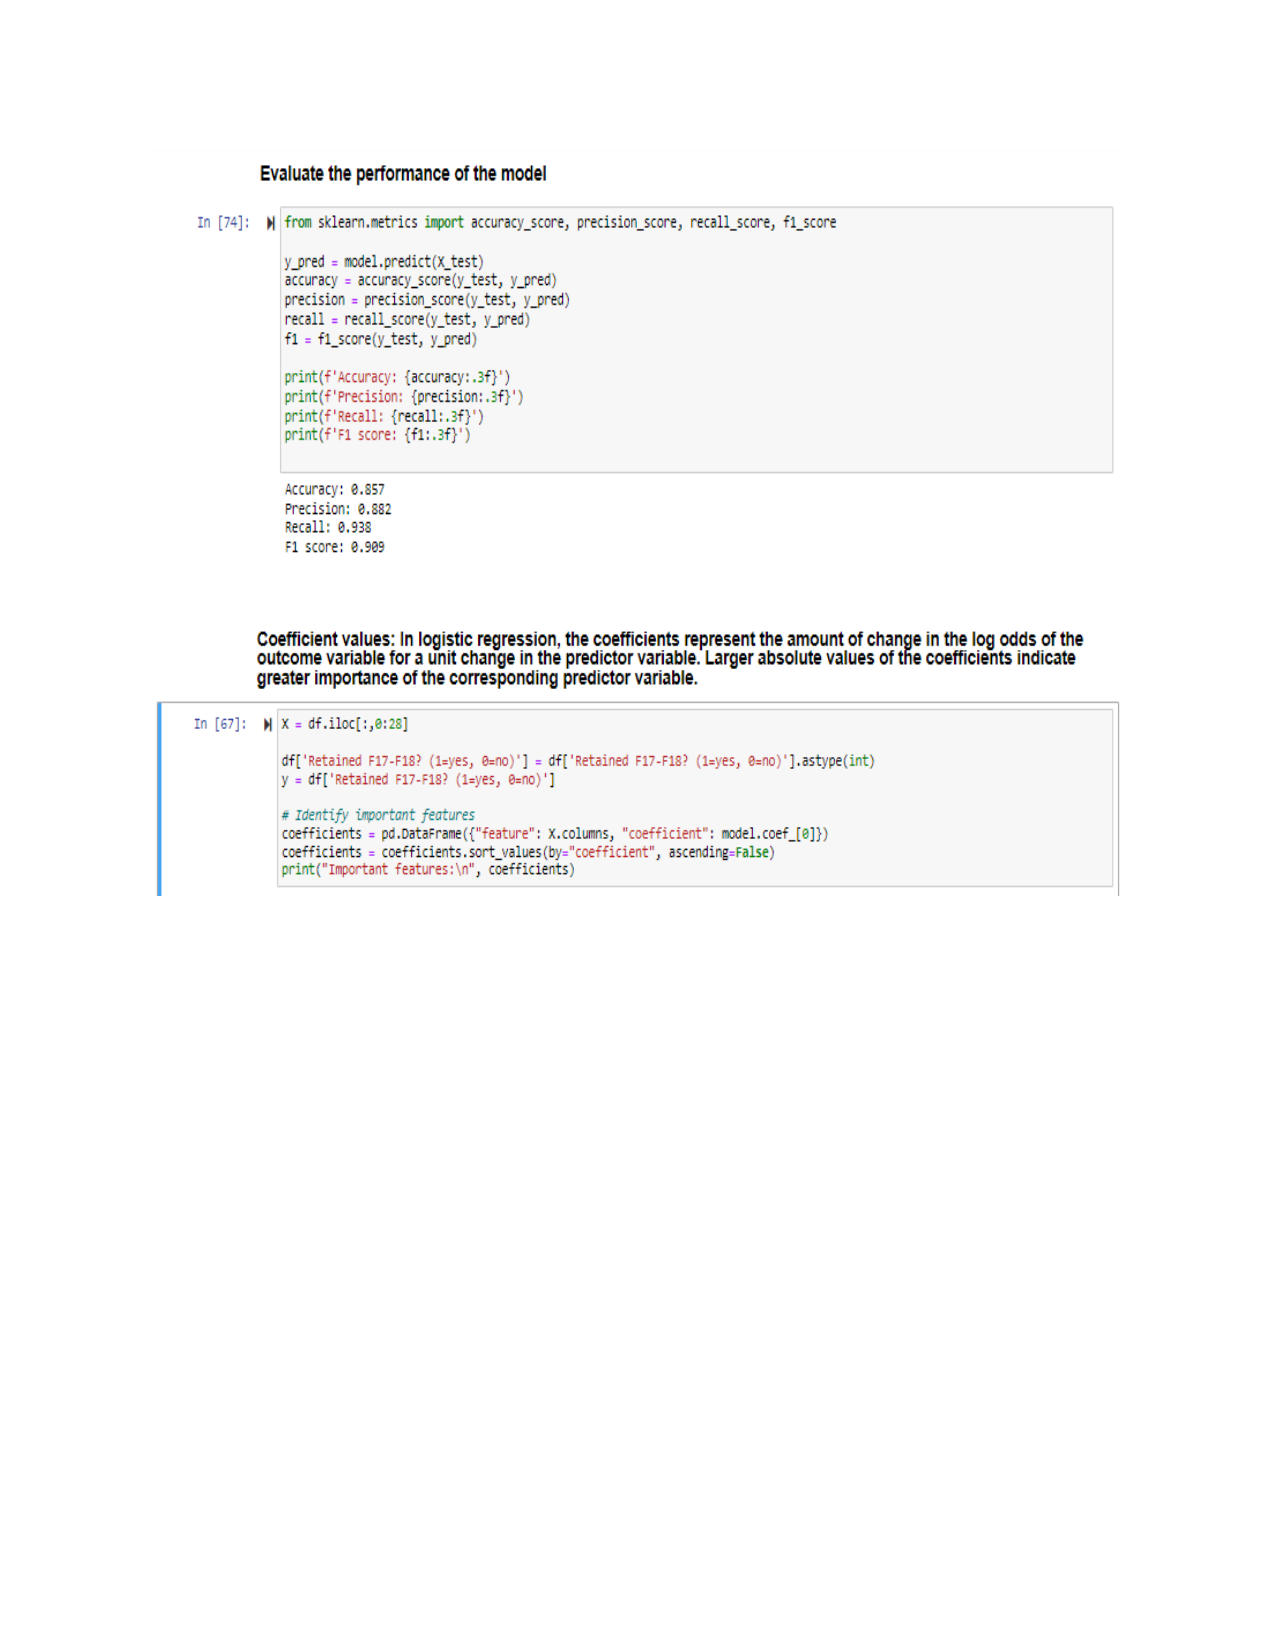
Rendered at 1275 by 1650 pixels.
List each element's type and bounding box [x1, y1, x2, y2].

picture [150, 150, 1125, 557]
picture [150, 609, 1125, 896]
